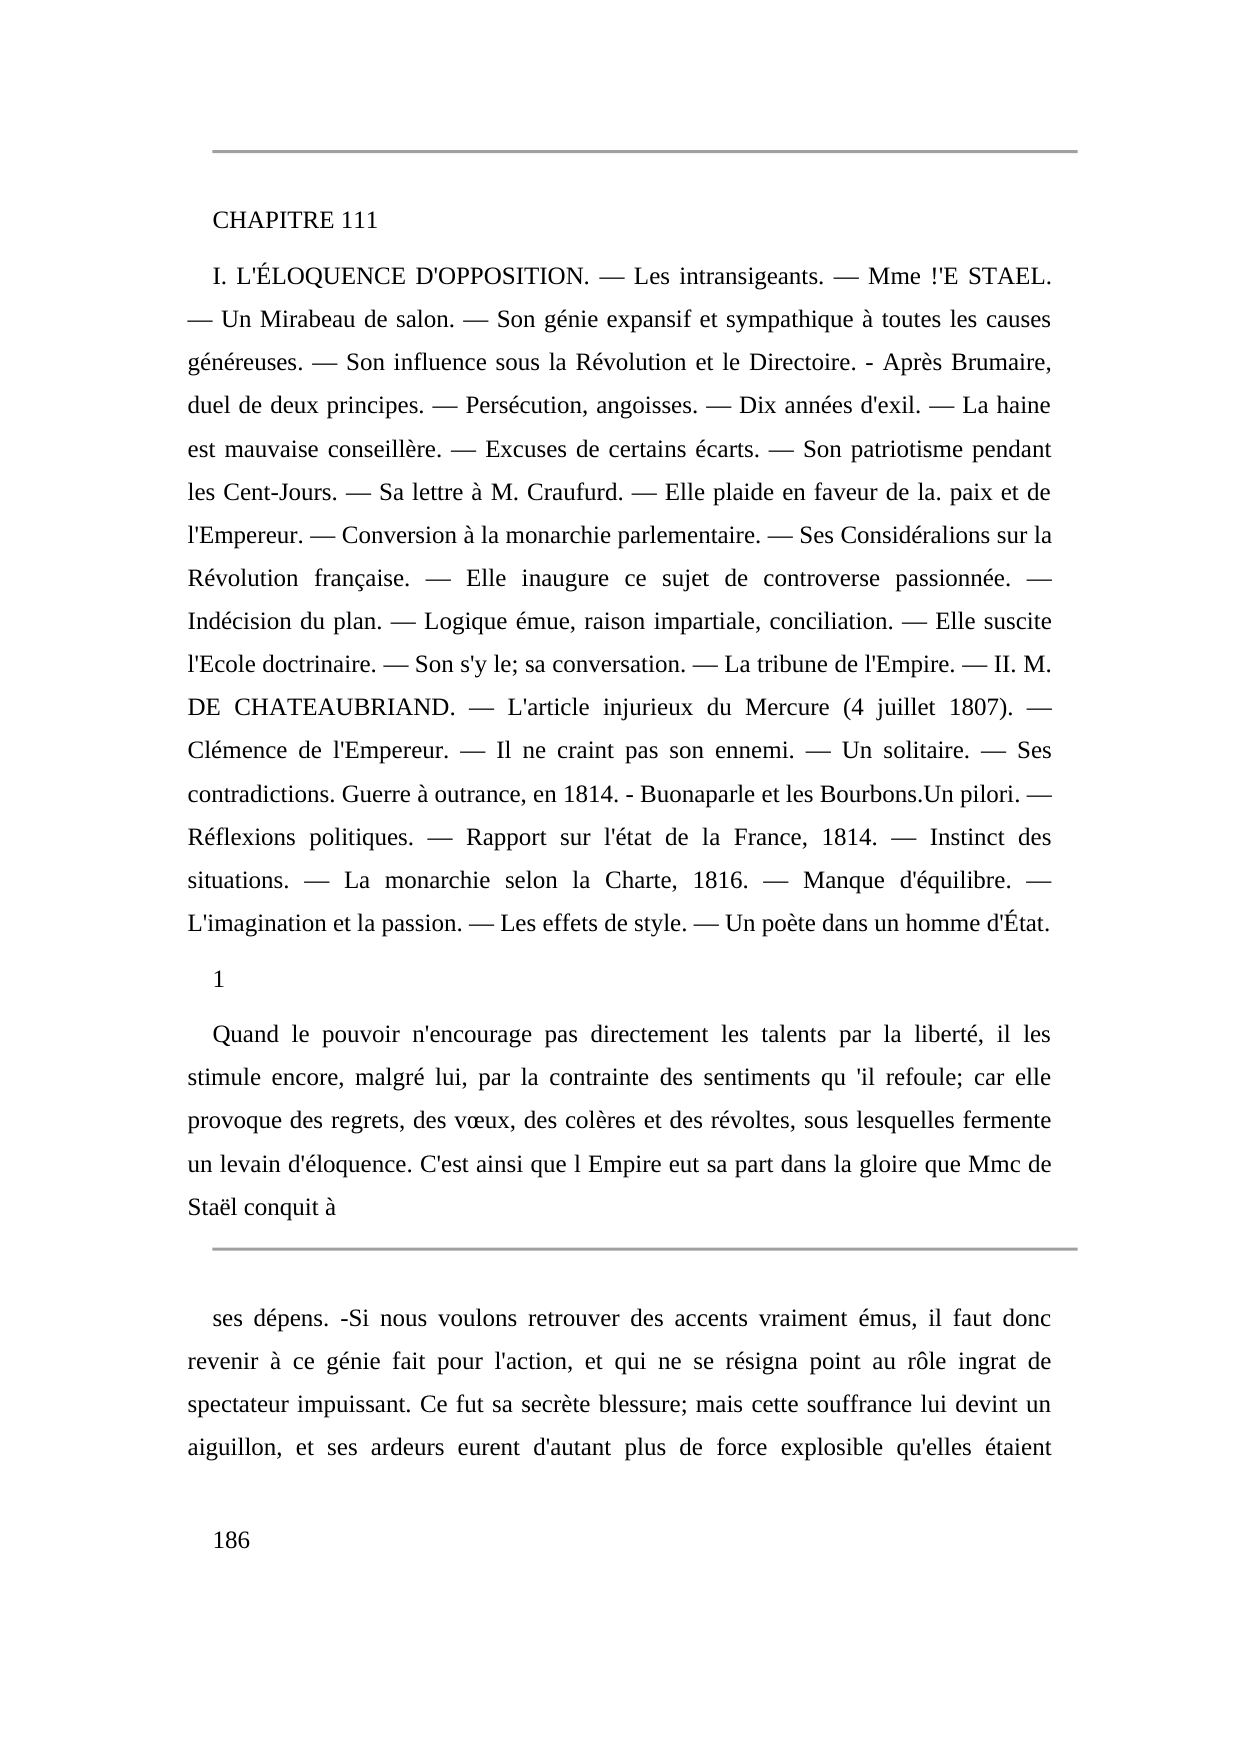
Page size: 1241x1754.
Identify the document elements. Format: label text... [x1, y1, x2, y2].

text Quand le pouvoir n'encourage pas directement les talents par la liberté, il les stimule encore, malgré lui, par la contrainte des sentiments qu 'il refoule; car elle provoque des regrets, des vœux, des colères et des révoltes, sous lesquelles fermente un levain d'éloquence. C'est ainsi que l Empire eut sa part dans la gloire que Mmc de Staël conquit à [187, 1019, 1053, 1221]
text 1 [187, 964, 1053, 992]
text I. L'ÉLOQUENCE D'OPPOSITION. — Les intransigeants. — Mme !'E STAEL. — Un Mirabeau de salon. — Son génie expansif et sympathique à toutes les causes généreuses. — Son influence sous la Révolution et le Directoire. - Après Brumaire, duel de deux principes. — Persécution, angoisses. — Dix années d'exil. — La haine est mauvaise conseillère. — Excuses de certains écarts. — Son patriotisme pendant les Cent-Jours. — Sa lettre à M. Craufurd. — Elle plaide en faveur de la. paix et de l'Empereur. — Conversion à la monarchie parlementaire. — Ses Considéralions sur la Révolution française. — Elle inaugure ce sujet de controverse passionnée. — Indécision du plan. — Logique émue, raison impartiale, conciliation. — Elle suscite l'Ecole doctrinaire. — Son s'y le; sa conversation. — La tribune de l'Empire. — II. M. DE CHATEAUBRIAND. — L'article injurieux du Mercure (4 juillet 1807). — Clémence de l'Empereur. — Il ne craint pas son ennemi. — Un solitaire. — Ses contradictions. Guerre à outrance, en 1814. - Buonaparle et les Bourbons.Un pilori. — Réflexions politiques. — Rapport sur l'état de la France, 1814. — Instinct des situations. — La monarchie selon la Charte, 1816. — Manque d'équilibre. — L'imagination et la passion. — Les effets de style. — Un poète dans un homme d'État. [187, 261, 1053, 937]
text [187, 1303, 1053, 1461]
text CHAPITRE 111 [187, 206, 1053, 234]
